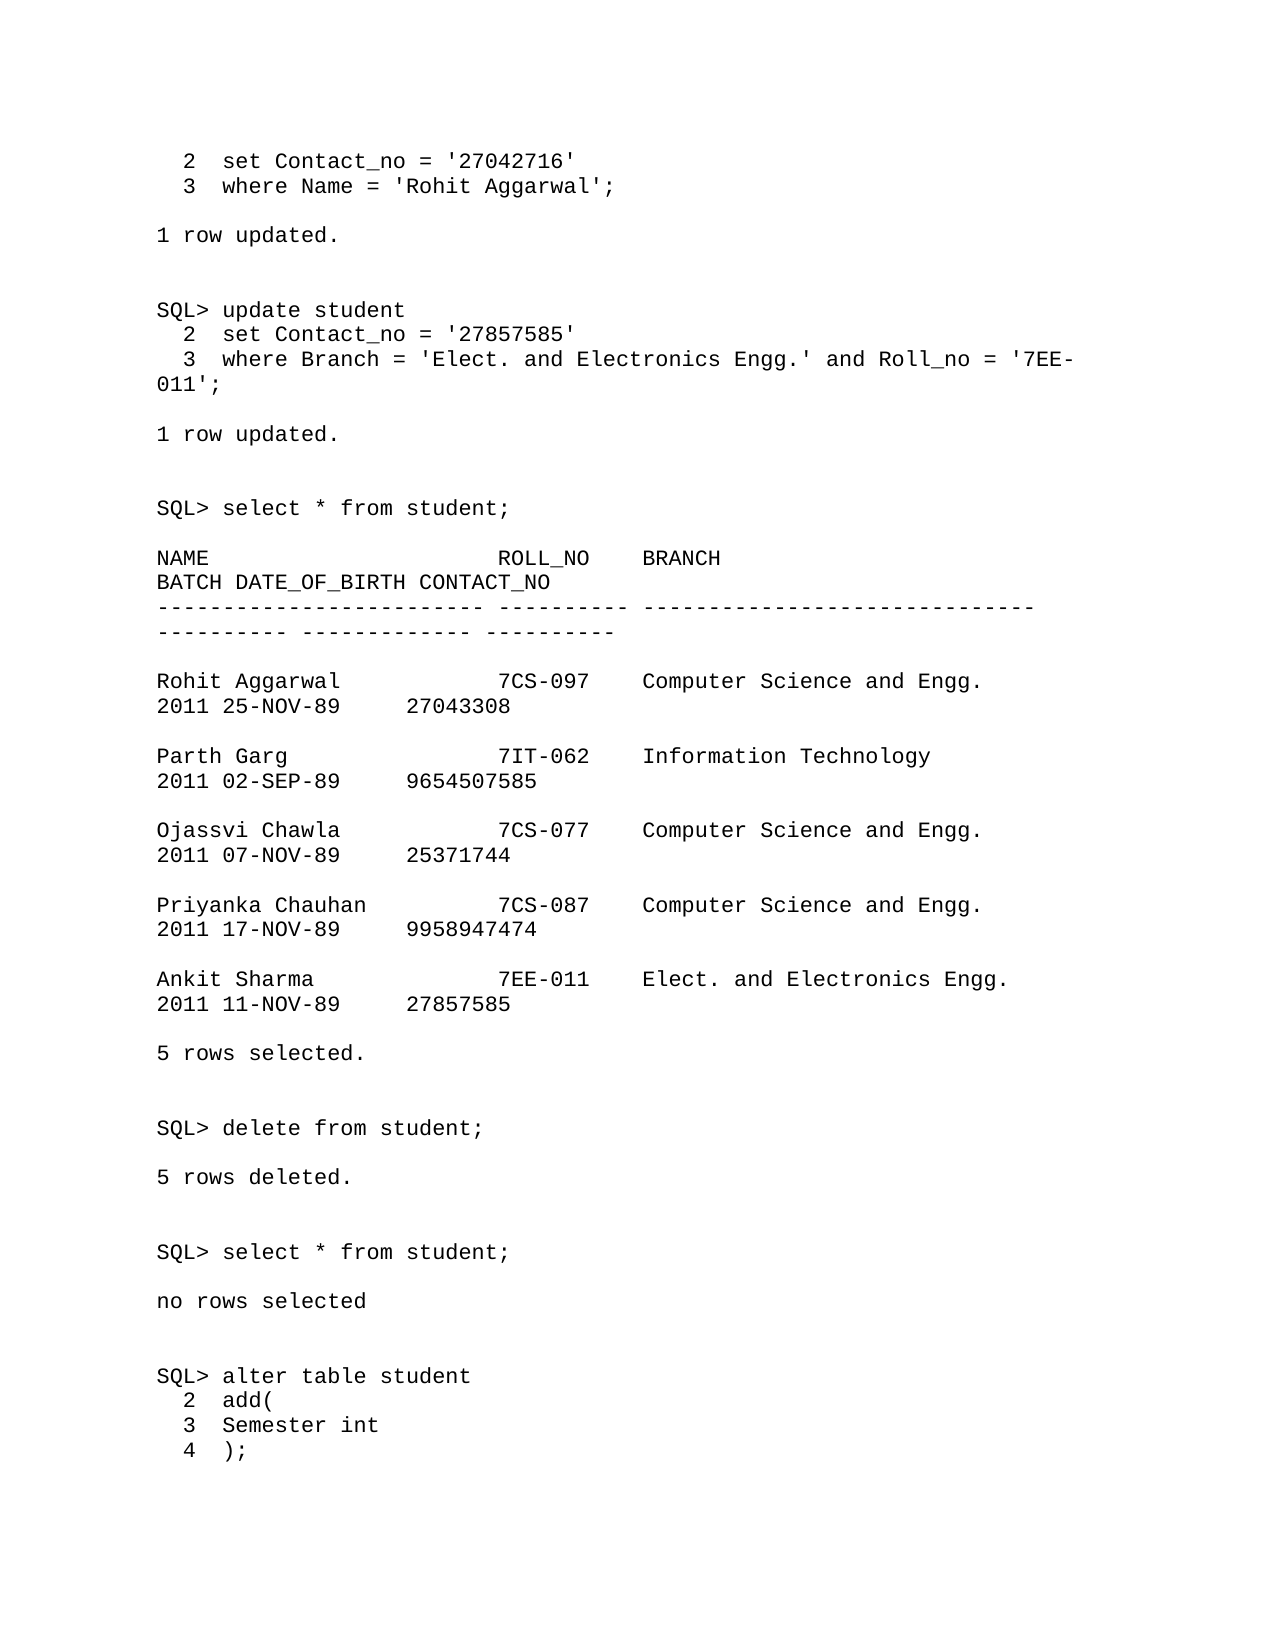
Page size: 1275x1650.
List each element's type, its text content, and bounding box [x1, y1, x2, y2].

text 1 row updated. [156, 423, 1118, 447]
text NAME ROLL_NO BRANCH BATCH DATE_OF_BIRTH CONTACT_NO [156, 547, 1118, 596]
text SQL> update student [156, 299, 1118, 323]
text 3 where Name = 'Rohit Aggarwal'; [156, 175, 1118, 199]
text 2 set Contact_no = '27042716' [156, 150, 1118, 175]
text 3 Semester int [156, 1414, 1118, 1439]
text SQL> alter table student [156, 1365, 1118, 1389]
text Ankit Sharma 7EE-011 Elect. and Electronics Engg. 2011 11-NOV-89 27857585 [156, 968, 1118, 1018]
text 5 rows deleted. [156, 1166, 1118, 1191]
text 3 where Branch = 'Elect. and Electronics Engg.' and Roll_no = '7EE-011'; [156, 348, 1118, 398]
text 2 add( [156, 1389, 1118, 1414]
text Parth Garg 7IT-062 Information Technology 2011 02-SEP-89 9654507585 [156, 745, 1118, 794]
text no rows selected [156, 1290, 1118, 1315]
text ------------------------- ---------- ------------------------------ ---------- ------------- ---------- [156, 596, 1118, 646]
text 1 row updated. [156, 224, 1118, 249]
text 2 set Contact_no = '27857585' [156, 323, 1118, 348]
text Rohit Aggarwal 7CS-097 Computer Science and Engg. 2011 25-NOV-89 27043308 [156, 671, 1118, 720]
text Ojassvi Chawla 7CS-077 Computer Science and Engg. 2011 07-NOV-89 25371744 [156, 819, 1118, 869]
text SQL> select * from student; [156, 1241, 1118, 1266]
text SQL> select * from student; [156, 497, 1118, 522]
text 5 rows selected. [156, 1042, 1118, 1067]
text Priyanka Chauhan 7CS-087 Computer Science and Engg. 2011 17-NOV-89 9958947474 [156, 894, 1118, 943]
text 4 ); [156, 1439, 1118, 1464]
text SQL> delete from student; [156, 1117, 1118, 1142]
